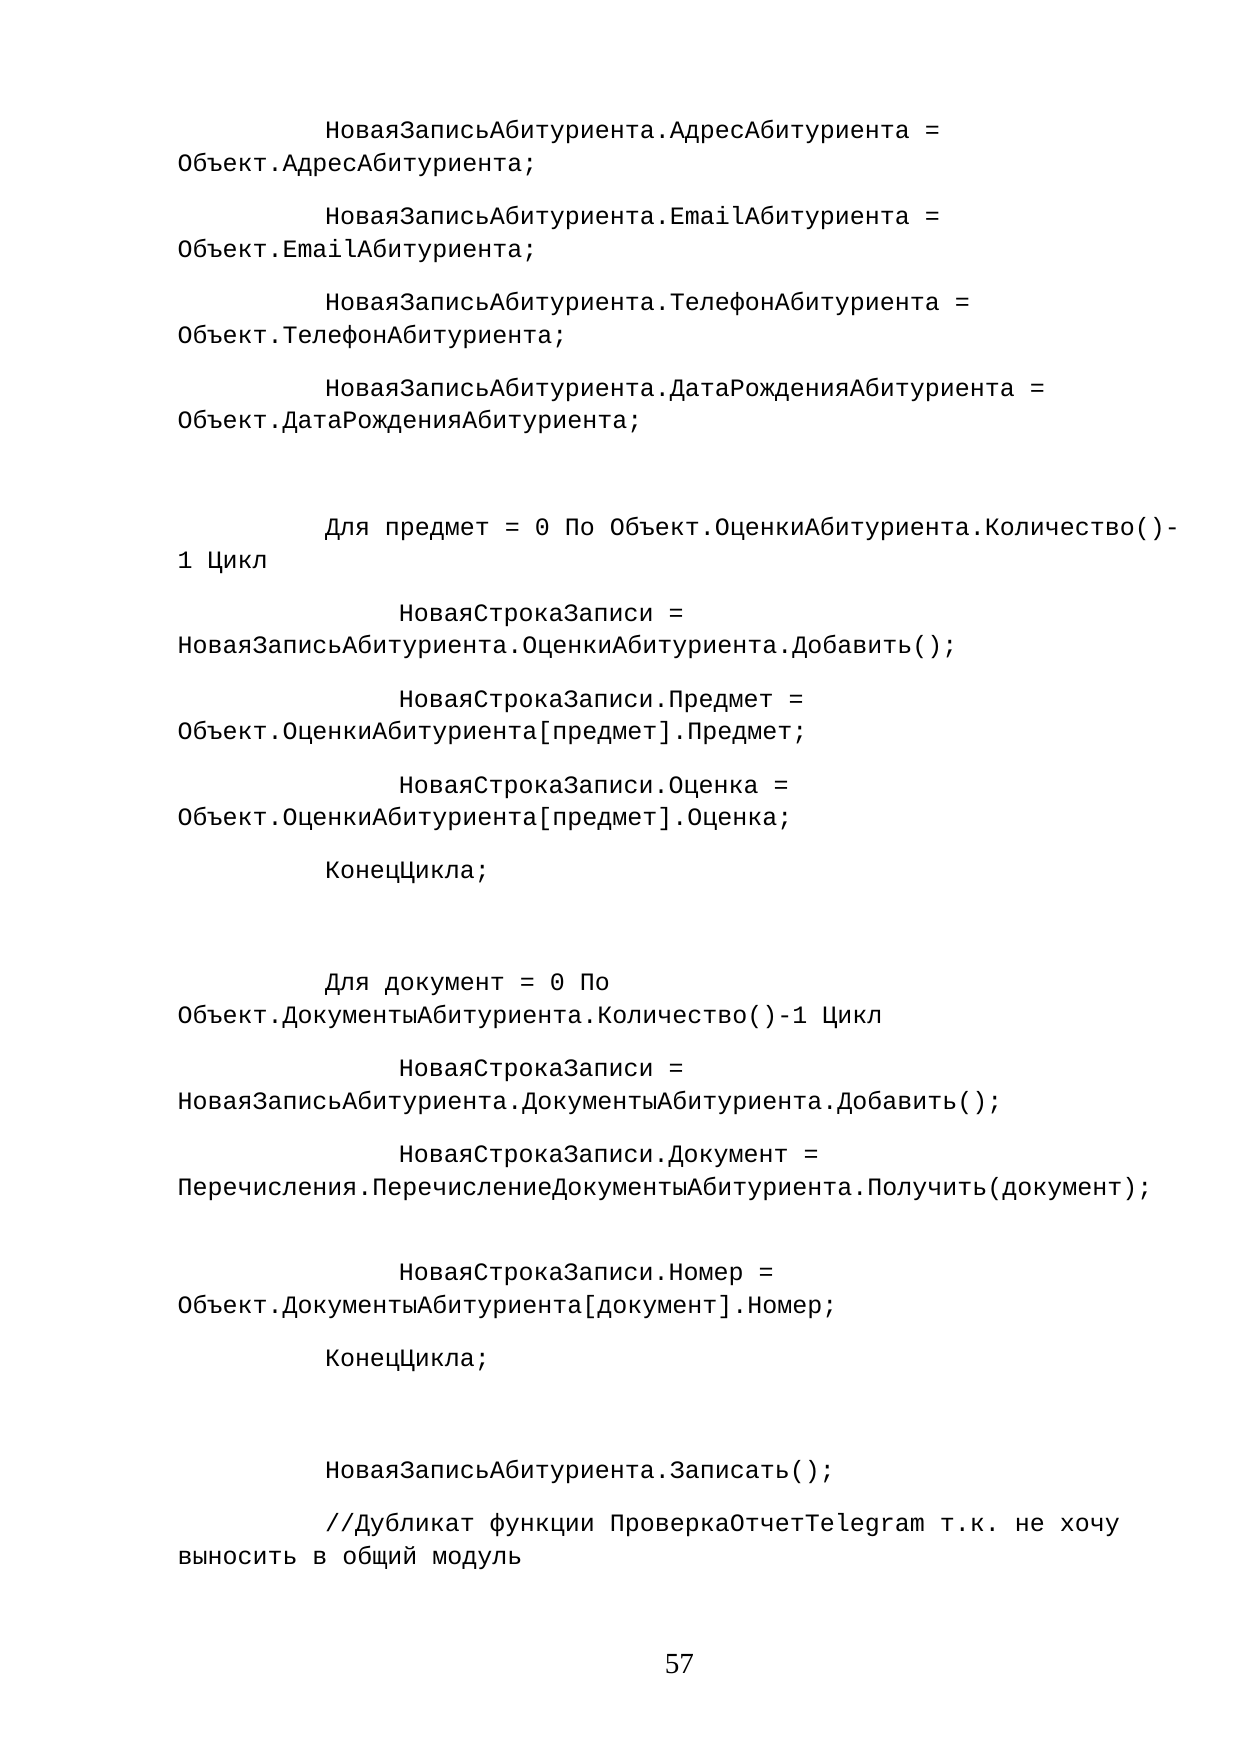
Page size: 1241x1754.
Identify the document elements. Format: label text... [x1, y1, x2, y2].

text НоваяЗаписьАбитуриента.Записать(); [177, 1458, 1181, 1486]
text НоваяЗаписьАбитуриента.ТелефонАбитуриента = Объект.ТелефонАбитуриента; [177, 290, 1181, 351]
text НоваяСтрокаЗаписи = НоваяЗаписьАбитуриента.ДокументыАбитуриента.Добавить(); [177, 1056, 1181, 1117]
text НоваяСтрокаЗаписи.Номер = Объект.ДокументыАбитуриента[документ].Номер; [177, 1260, 1181, 1321]
text НоваяЗаписьАбитуриента.ДатаРожденияАбитуриента = Объект.ДатаРожденияАбитуриента; [177, 376, 1181, 436]
text НоваяСтрокаЗаписи = НоваяЗаписьАбитуриента.ОценкиАбитуриента.Добавить(); [177, 601, 1181, 661]
text Для предмет = 0 По Объект.ОценкиАбитуриента.Количество()-1 Цикл [177, 515, 1181, 576]
text НоваяСтрокаЗаписи.Предмет = Объект.ОценкиАбитуриента[предмет].Предмет; [177, 686, 1181, 747]
text КонецЦикла; [177, 1346, 1181, 1374]
text Для документ = 0 По Объект.ДокументыАбитуриента.Количество()-1 Цикл [177, 970, 1181, 1031]
text НоваяЗаписьАбитуриента.EmailАбитуриента = Объект.EmailАбитуриента; [177, 204, 1181, 265]
text КонецЦикла; [177, 858, 1181, 886]
text НоваяЗаписьАбитуриента.АдресАбитуриента = Объект.АдресАбитуриента; [177, 118, 1181, 179]
text НоваяСтрокаЗаписи.Оценка = Объект.ОценкиАбитуриента[предмет].Оценка; [177, 772, 1181, 833]
text НоваяСтрокаЗаписи.Документ = Перечисления.ПеречислениеДокументыАбитуриента.Получить(документ); [177, 1142, 1181, 1235]
text //Дубликат функции ПроверкаОтчетTelegram т.к. не хочу выносить в общий модуль [177, 1511, 1181, 1572]
